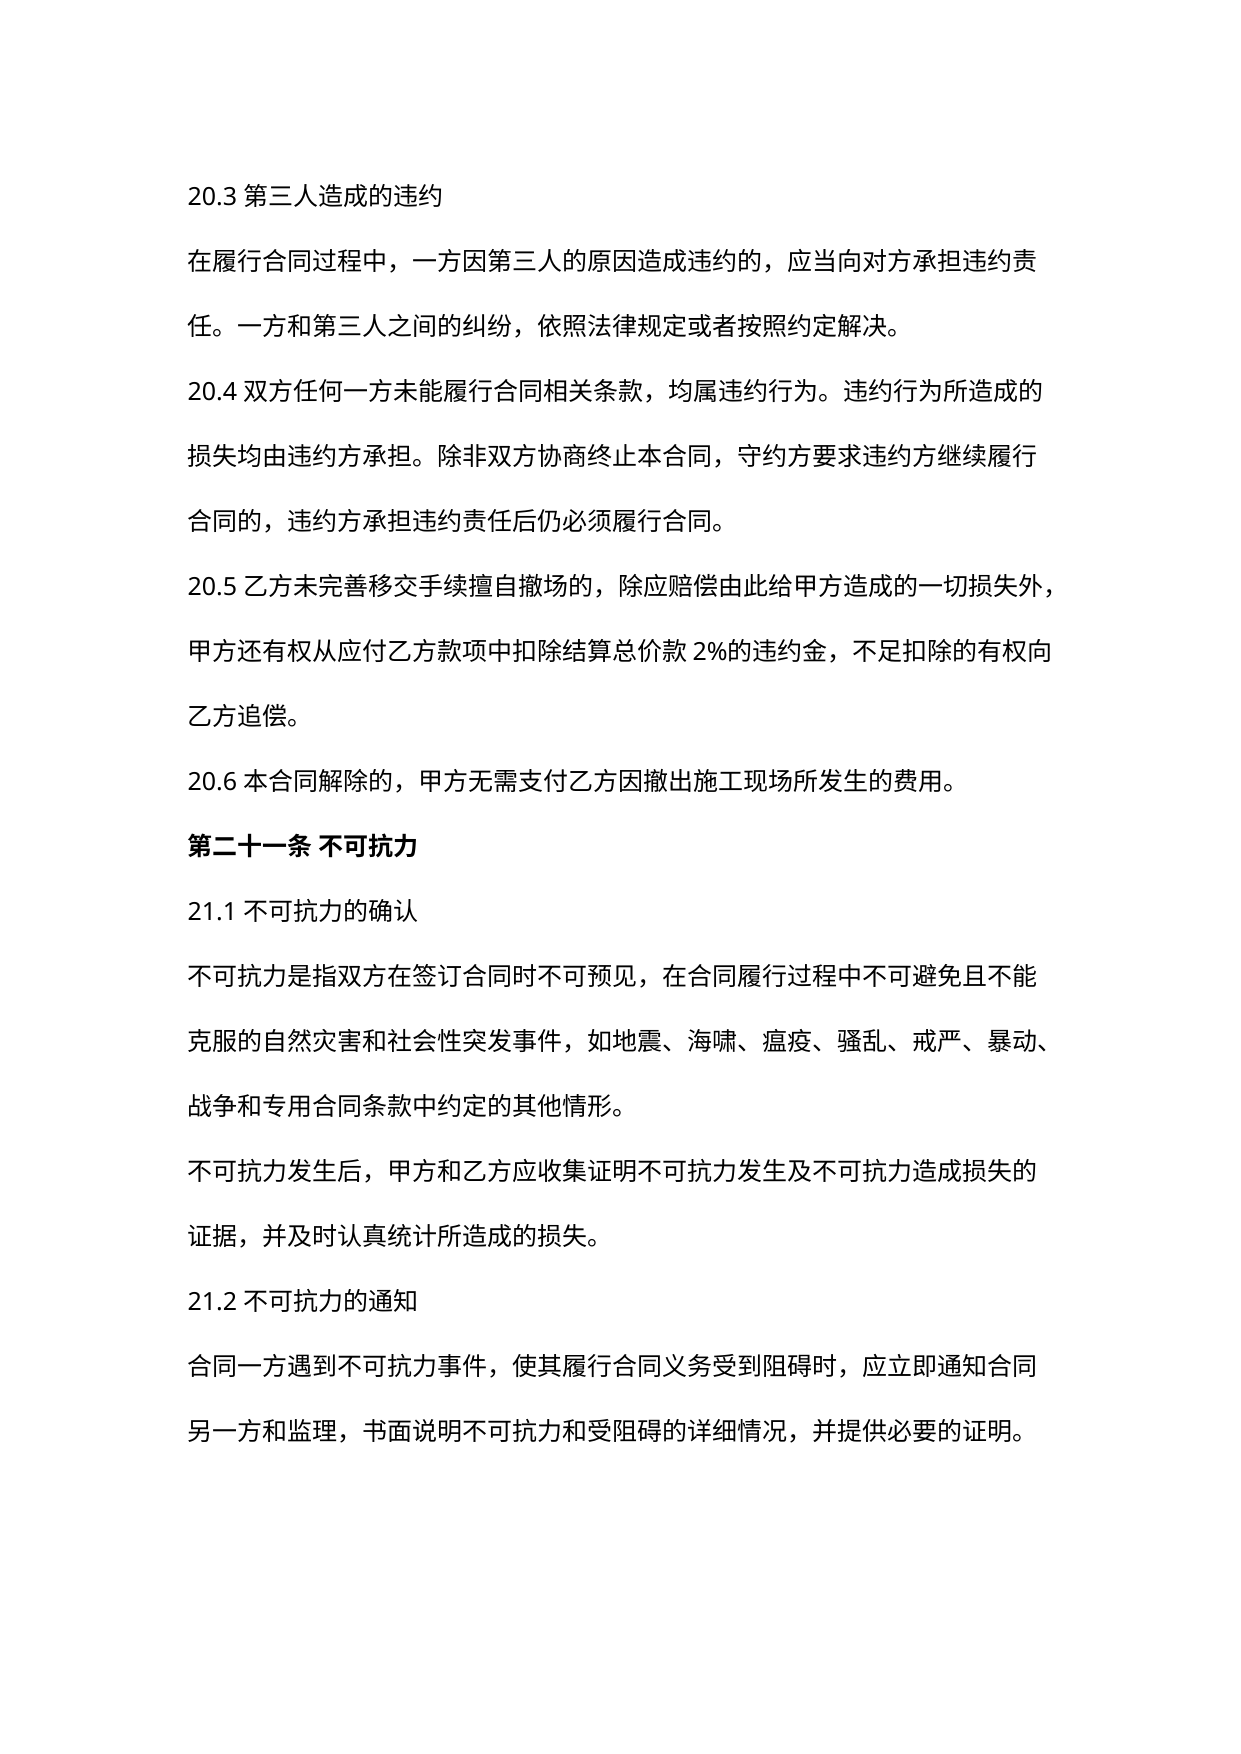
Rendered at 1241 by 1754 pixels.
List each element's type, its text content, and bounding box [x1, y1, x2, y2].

text 不可抗力是指双方在签订合同时不可预见，在合同履行过程中不可避免且不能克服的自然灾害和社会性突发事件，如地震、海啸、瘟疫、骚乱、戒严、暴动、战争和专用合同条款中约定的其他情形。 [187, 942, 1053, 1137]
text 不可抗力发生后，甲方和乙方应收集证明不可抗力发生及不可抗力造成损失的证据，并及时认真统计所造成的损失。 [187, 1137, 1053, 1267]
text 合同一方遇到不可抗力事件，使其履行合同义务受到阻碍时，应立即通知合同另一方和监理，书面说明不可抗力和受阻碍的详细情况，并提供必要的证明。 [187, 1332, 1053, 1462]
text 20.6 本合同解除的，甲方无需支付乙方因撤出施工现场所发生的费用。 [187, 747, 1053, 812]
text 21.2 不可抗力的通知 [187, 1267, 1053, 1332]
text 在履行合同过程中，一方因第三人的原因造成违约的，应当向对方承担违约责任。一方和第三人之间的纠纷，依照法律规定或者按照约定解决。 [187, 227, 1053, 357]
text 20.5 乙方未完善移交手续擅自撤场的，除应赔偿由此给甲方造成的一切损失外，甲方还有权从应付乙方款项中扣除结算总价款2%的违约金，不足扣除的有权向乙方追偿。 [187, 552, 1053, 747]
text 20.3 第三人造成的违约 [187, 162, 1053, 227]
subtitle 第二十一条 不可抗力 [187, 812, 1053, 877]
text 20.4 双方任何一方未能履行合同相关条款，均属违约行为。违约行为所造成的损失均由违约方承担。除非双方协商终止本合同，守约方要求违约方继续履行合同的，违约方承担违约责任后仍必须履行合同。 [187, 357, 1053, 552]
text 21.1 不可抗力的确认 [187, 877, 1053, 942]
